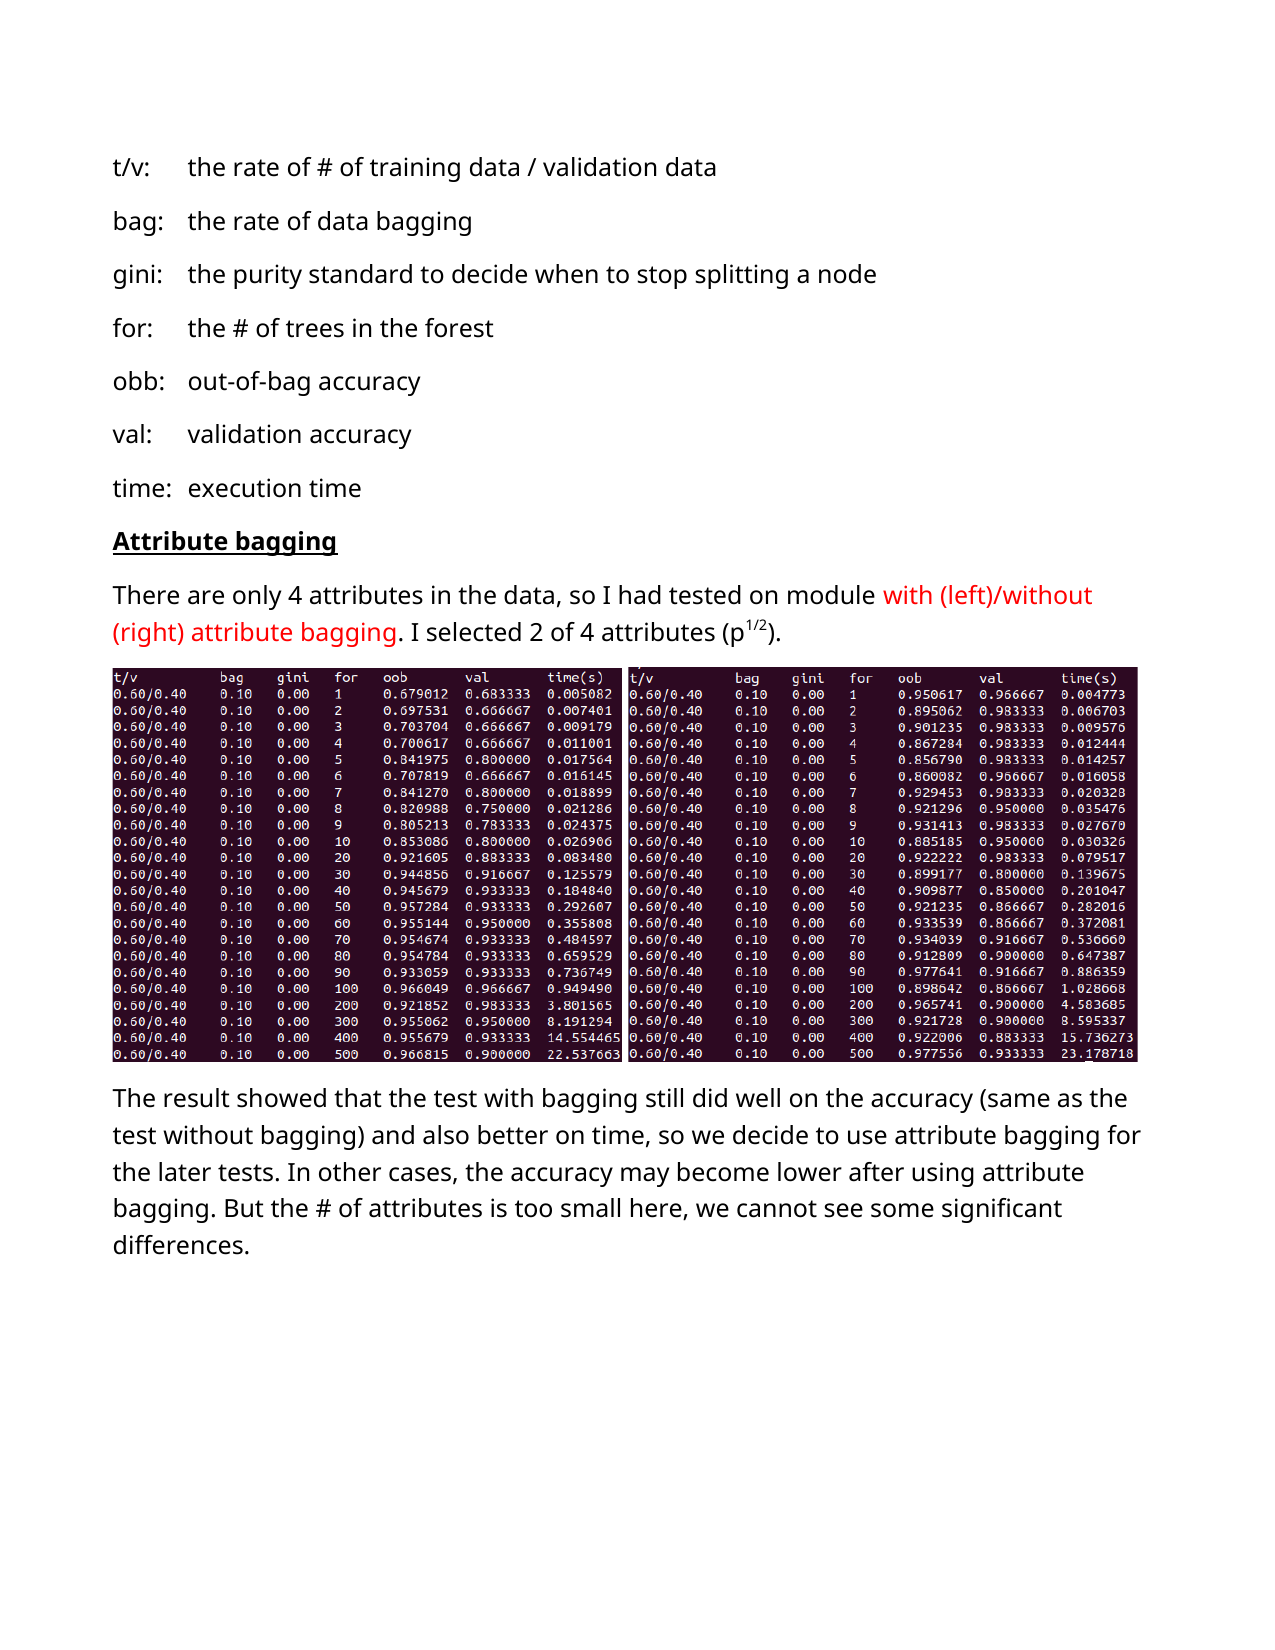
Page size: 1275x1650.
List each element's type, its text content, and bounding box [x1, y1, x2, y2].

text val: validation accuracy [112, 417, 1162, 451]
picture [112, 668, 622, 1062]
text obb: out-of-bag accuracy [112, 364, 1162, 398]
text time: execution time [112, 471, 1162, 505]
text t/v: the rate of # of training data / validation data [112, 150, 1162, 184]
text The result showed that the test with bagging still did well on the accuracy (same as the test without bagging) and also better on time, so we decide to use attribute bagging for the later tests. In other cases, the accuracy may become lower after using attribute bagging. But the # of attributes is too small here, we cannot see some significant differences. [112, 1081, 1162, 1262]
text for: the # of trees in the forest [112, 310, 1162, 344]
text bag: the rate of data bagging [112, 203, 1162, 237]
text There are only 4 attributes in the data, so I had tested on module with (left)/without (right) attribute bagging. I selected 2 of 4 attributes (p1/2). [112, 577, 1162, 648]
text gini: the purity standard to decide when to stop splitting a node [112, 257, 1162, 291]
picture [628, 667, 1138, 1062]
text Attribute bagging [112, 524, 1162, 558]
